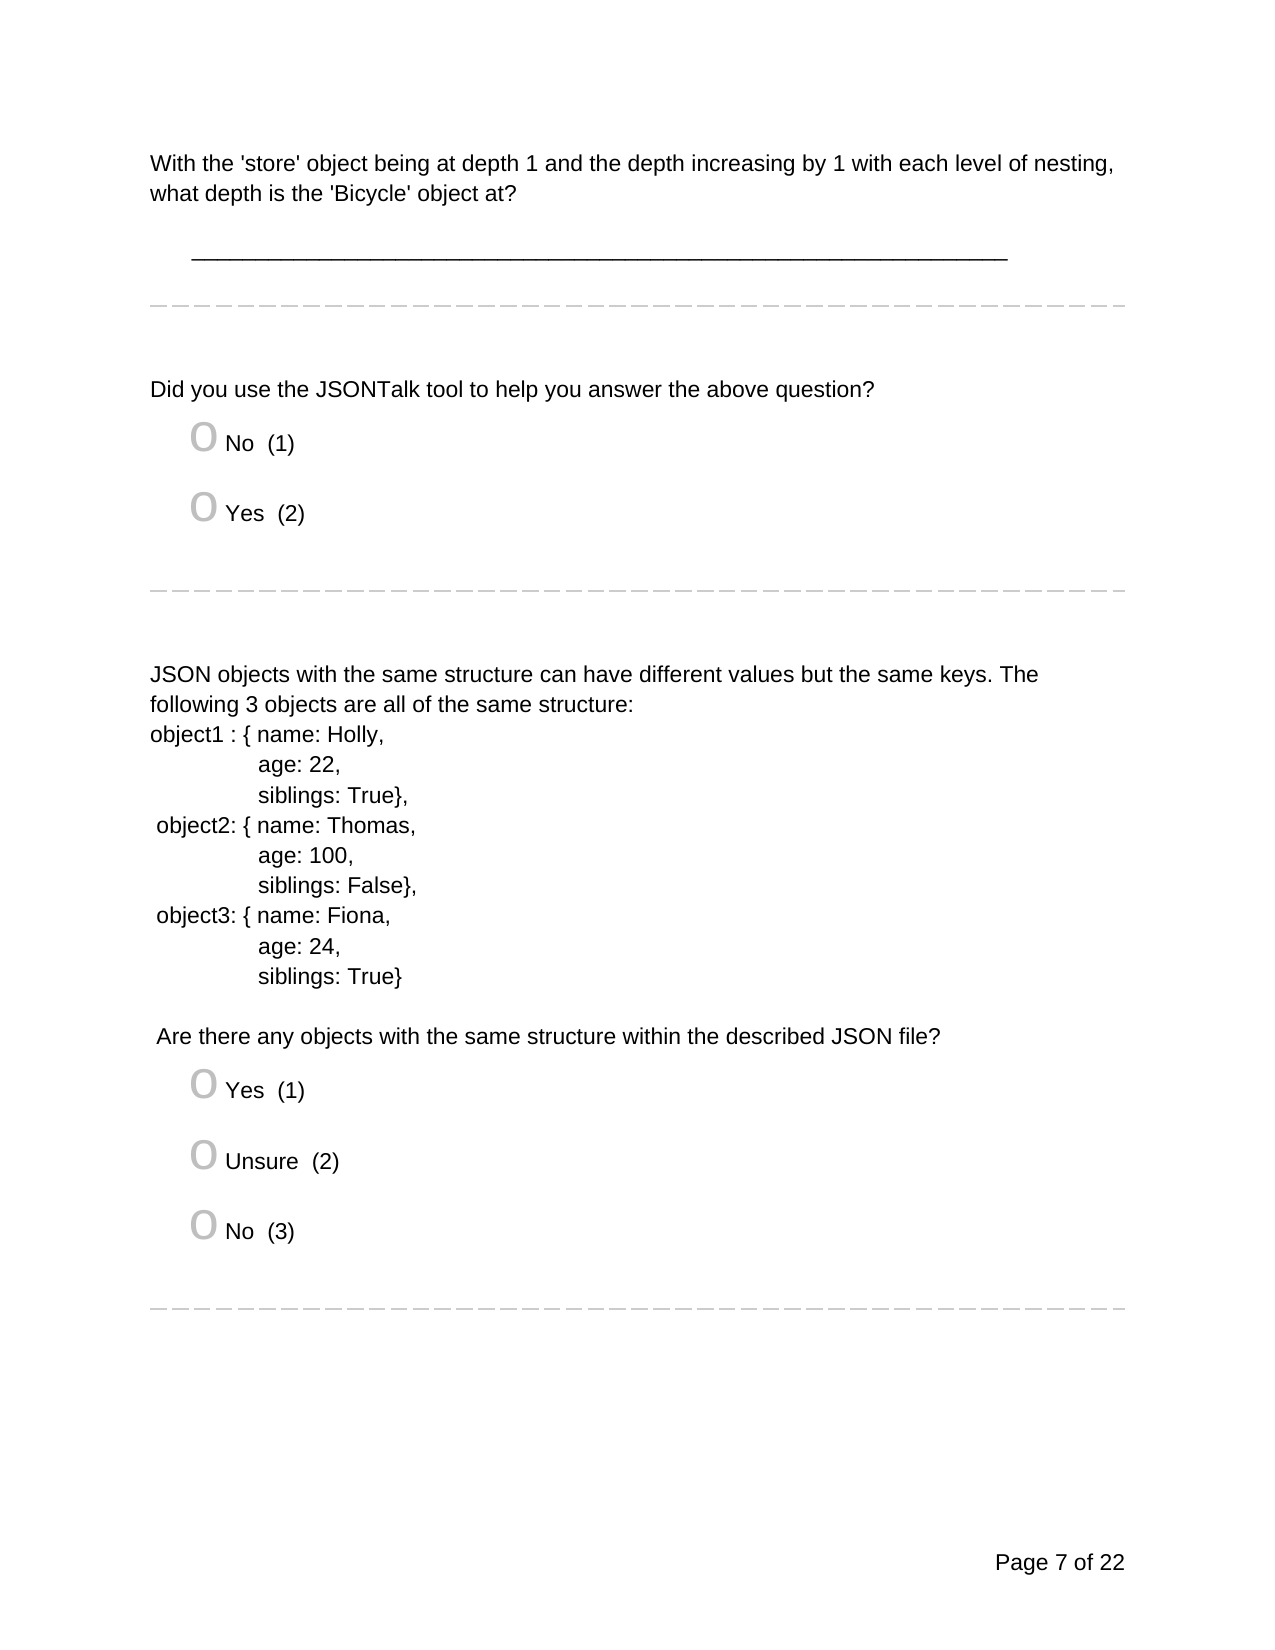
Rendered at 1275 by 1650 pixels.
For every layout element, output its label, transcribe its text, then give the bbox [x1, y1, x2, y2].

text JSON objects with the same structure can have different values but the same keys. The following 3 objects are all of the same structure: object1 : { name: Holly, age: 22, siblings: True}, object2: { name: Thomas, age: 100, siblings: False}, object3: { name: Fiona, age: 24, siblings: True} Are there any objects with the same structure within the described JSON file? [150, 661, 1125, 1049]
list Yes (2) [187, 476, 1125, 538]
list Unsure (2) [187, 1124, 1125, 1185]
list No (1) [187, 406, 1125, 467]
text ________________________________________________________________ [150, 235, 1125, 262]
text Did you use the JSONTalk tool to help you answer the above question? [150, 376, 1125, 402]
list Yes (1) [187, 1053, 1125, 1115]
list No (3) [187, 1194, 1125, 1256]
text With the 'store' object being at depth 1 and the depth increasing by 1 with each level of nesting, what depth is the 'Bicycle' object at? [150, 150, 1125, 207]
